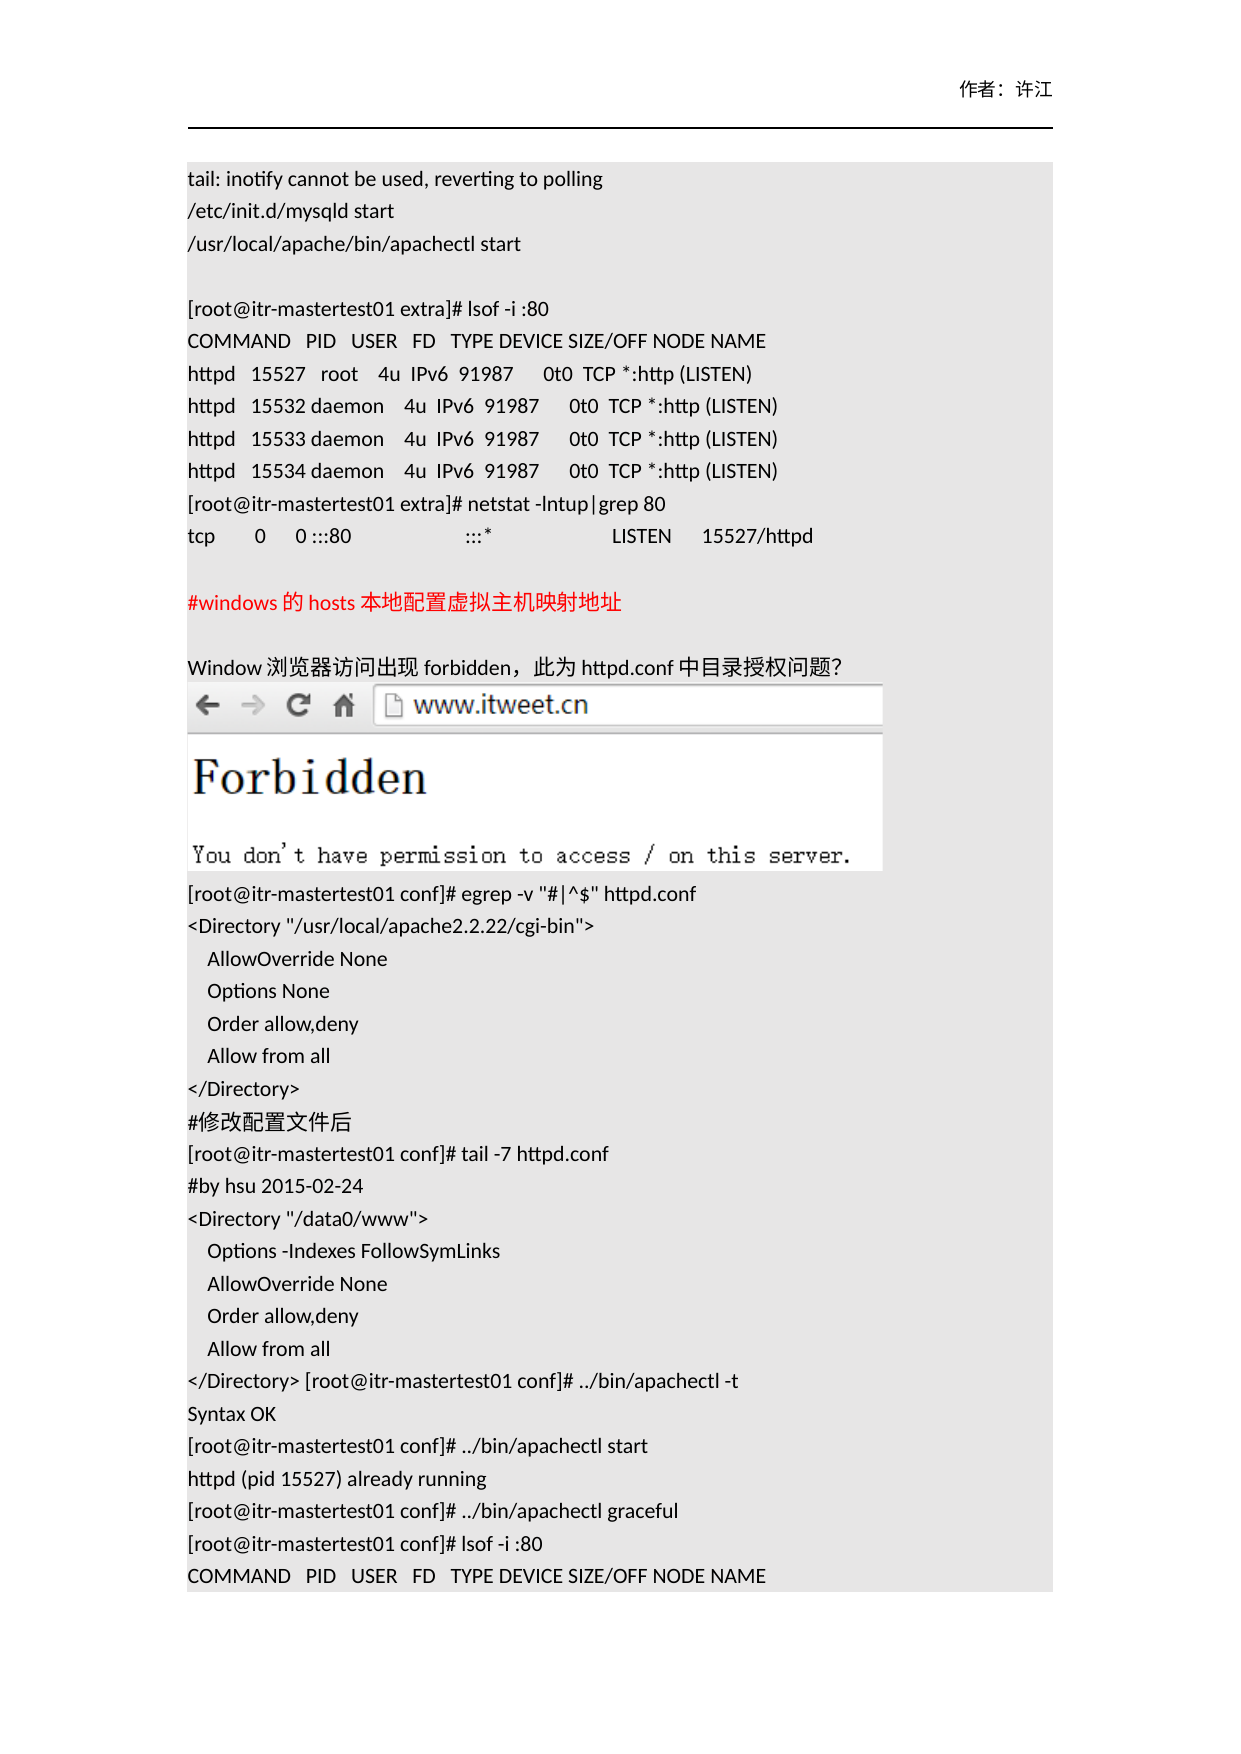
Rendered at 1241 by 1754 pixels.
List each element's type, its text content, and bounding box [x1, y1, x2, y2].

text httpd 15534 daemon 4u IPv6 91987 0t0 TCP *:http (LISTEN) [187, 454, 1053, 487]
text Options None [187, 974, 1053, 1007]
text [root@itr-mastertest01 conf]# lsof -i :80 [187, 1527, 1053, 1559]
text /usr/local/apache/bin/apachectl start [187, 227, 1053, 259]
text /etc/init.d/mysqld start [187, 194, 1053, 227]
text [root@itr-mastertest01 extra]# netstat -lntup|grep 80 [187, 487, 1053, 519]
picture [187, 682, 883, 871]
text Allow from all [187, 1039, 1053, 1072]
text httpd 15527 root 4u IPv6 91987 0t0 TCP *:http (LISTEN) [187, 357, 1053, 389]
text Syntax OK [187, 1397, 1053, 1429]
text <Directory "/usr/local/apache2.2.22/cgi-bin"> [187, 909, 1053, 942]
text </Directory> [187, 1072, 1053, 1104]
text httpd 15533 daemon 4u IPv6 91987 0t0 TCP *:http (LISTEN) [187, 422, 1053, 454]
text Window浏览器访问出现forbidden，此为httpd.conf中目录授权问题？ [187, 649, 1053, 682]
text httpd (pid 15527) already running [187, 1462, 1053, 1494]
text COMMAND PID USER FD TYPE DEVICE SIZE/OFF NODE NAME [187, 1559, 1053, 1592]
text #by hsu 2015-02-24 [187, 1169, 1053, 1202]
text [root@itr-mastertest01 conf]# ../bin/apachectl graceful [187, 1494, 1053, 1527]
text Order allow,deny [187, 1007, 1053, 1039]
text AllowOverride None [187, 942, 1053, 974]
text Options -Indexes FollowSymLinks [187, 1234, 1053, 1267]
text <Directory "/data0/www"> [187, 1202, 1053, 1234]
text Order allow,deny [187, 1299, 1053, 1332]
text #修改配置文件后 [187, 1104, 1053, 1137]
text </Directory> [root@itr-mastertest01 conf]# ../bin/apachectl -t [187, 1364, 1053, 1397]
text #windows的hosts本地配置虚拟主机映射地址 [187, 584, 1053, 617]
text COMMAND PID USER FD TYPE DEVICE SIZE/OFF NODE NAME [187, 324, 1053, 357]
text [root@itr-mastertest01 extra]# lsof -i :80 [187, 292, 1053, 324]
text Allow from all [187, 1332, 1053, 1364]
text AllowOverride None [187, 1267, 1053, 1299]
text tcp 0 0 :::80 :::* LISTEN 15527/httpd [187, 519, 1053, 552]
text [root@itr-mastertest01 conf]# egrep -v "#|^$" httpd.conf [187, 877, 1053, 909]
text httpd 15532 daemon 4u IPv6 91987 0t0 TCP *:http (LISTEN) [187, 389, 1053, 422]
text [root@itr-mastertest01 conf]# ../bin/apachectl start [187, 1429, 1053, 1462]
text [root@itr-mastertest01 conf]# tail -7 httpd.conf [187, 1137, 1053, 1169]
text tail: inotify cannot be used, reverting to polling [187, 162, 1053, 194]
